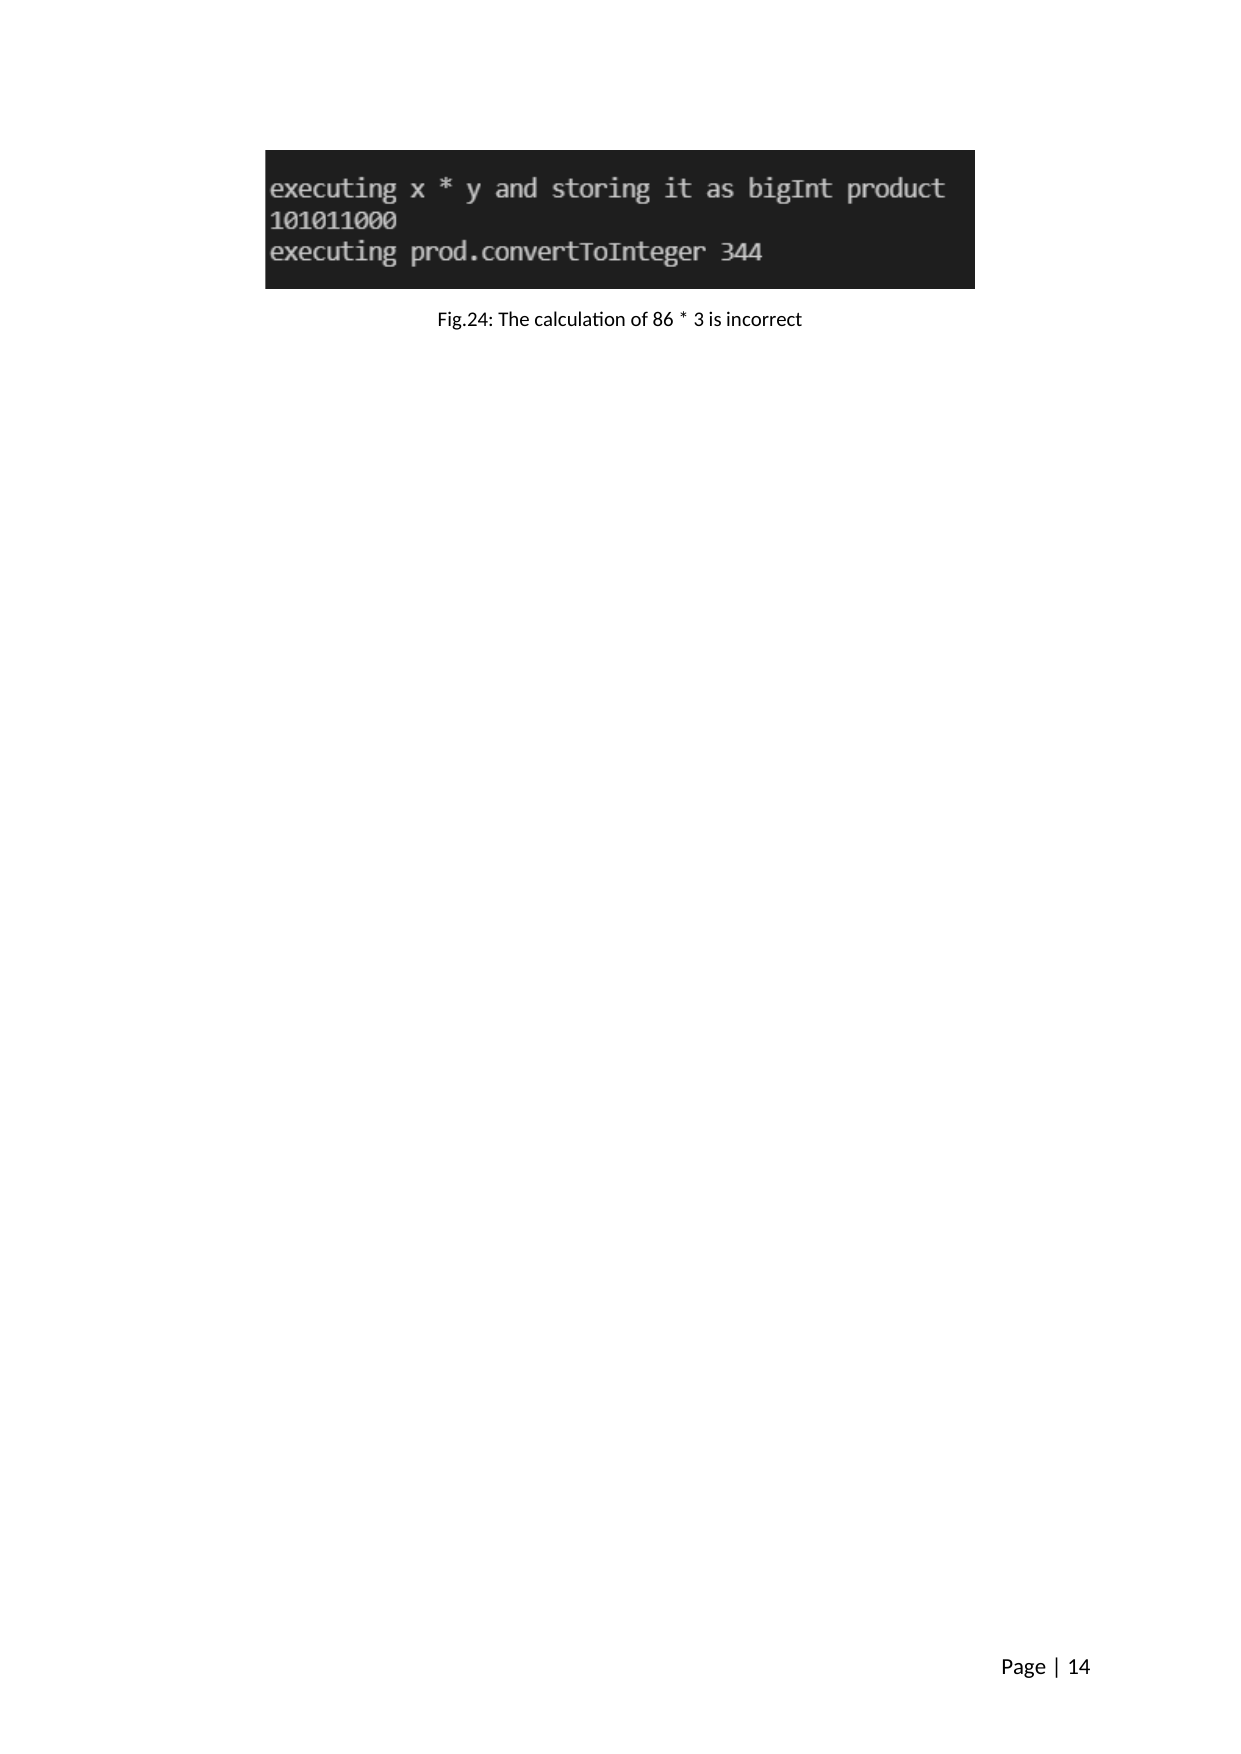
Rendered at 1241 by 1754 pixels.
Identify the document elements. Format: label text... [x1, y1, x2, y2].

text Fig.24: The calculation of 86 * 3 is incorrect [150, 306, 1090, 331]
picture [265, 150, 975, 289]
